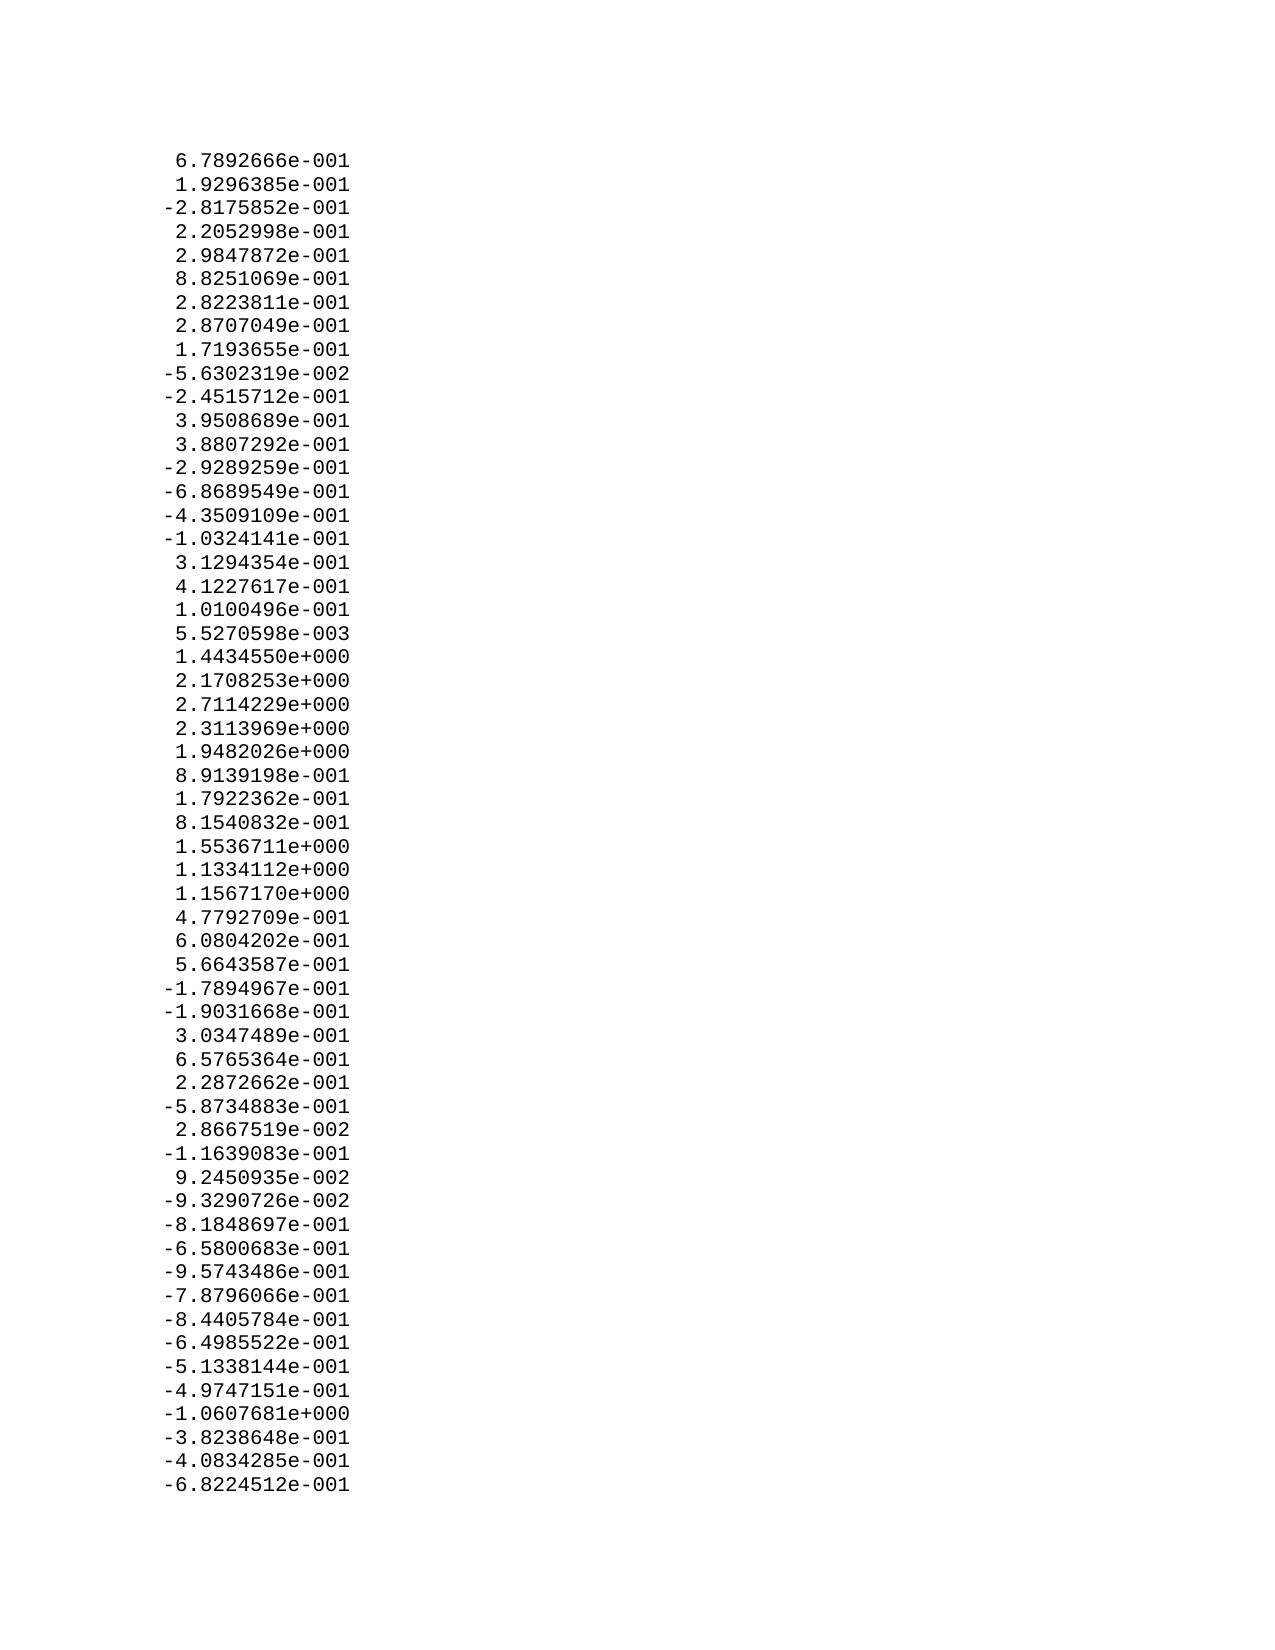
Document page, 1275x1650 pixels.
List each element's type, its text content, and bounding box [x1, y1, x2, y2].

text -4.0834285e-001 [150, 1451, 1125, 1474]
text -1.1639083e-001 [150, 1143, 1125, 1167]
text 2.8223811e-001 [150, 292, 1125, 316]
text -5.1338144e-001 [150, 1356, 1125, 1379]
text -6.4985522e-001 [150, 1332, 1125, 1356]
text 1.7193655e-001 [150, 339, 1125, 363]
text 5.6643587e-001 [150, 954, 1125, 978]
text 3.9508689e-001 [150, 410, 1125, 434]
text 3.1294354e-001 [150, 552, 1125, 576]
text 8.9139198e-001 [150, 765, 1125, 788]
text -2.4515712e-001 [150, 386, 1125, 410]
text -1.9031668e-001 [150, 1001, 1125, 1025]
text 6.7892666e-001 [150, 150, 1125, 174]
text 4.1227617e-001 [150, 576, 1125, 599]
text -9.3290726e-002 [150, 1190, 1125, 1214]
text -6.8224512e-001 [150, 1474, 1125, 1498]
text 3.0347489e-001 [150, 1025, 1125, 1048]
text 1.4434550e+000 [150, 647, 1125, 670]
text 2.2872662e-001 [150, 1072, 1125, 1096]
text 5.5270598e-003 [150, 623, 1125, 647]
text -3.8238648e-001 [150, 1427, 1125, 1451]
text -1.0324141e-001 [150, 528, 1125, 552]
text 2.8707049e-001 [150, 316, 1125, 339]
text 8.8251069e-001 [150, 268, 1125, 292]
text 6.5765364e-001 [150, 1048, 1125, 1072]
text -9.5743486e-001 [150, 1261, 1125, 1285]
text -4.9747151e-001 [150, 1379, 1125, 1403]
text 6.0804202e-001 [150, 930, 1125, 954]
text -6.8689549e-001 [150, 481, 1125, 505]
text 3.8807292e-001 [150, 434, 1125, 457]
text -8.1848697e-001 [150, 1214, 1125, 1238]
text -5.6302319e-002 [150, 363, 1125, 386]
text 4.7792709e-001 [150, 907, 1125, 930]
text 2.2052998e-001 [150, 221, 1125, 244]
text -1.0607681e+000 [150, 1403, 1125, 1427]
text -8.4405784e-001 [150, 1309, 1125, 1332]
text 1.9482026e+000 [150, 741, 1125, 765]
text -7.8796066e-001 [150, 1285, 1125, 1309]
text 9.2450935e-002 [150, 1167, 1125, 1190]
text 2.3113969e+000 [150, 717, 1125, 741]
text 2.7114229e+000 [150, 694, 1125, 717]
text -6.5800683e-001 [150, 1238, 1125, 1261]
text -1.7894967e-001 [150, 978, 1125, 1001]
text 8.1540832e-001 [150, 812, 1125, 836]
text 2.8667519e-002 [150, 1119, 1125, 1143]
text 1.5536711e+000 [150, 836, 1125, 859]
text -2.9289259e-001 [150, 457, 1125, 481]
text 2.1708253e+000 [150, 670, 1125, 694]
text 1.1567170e+000 [150, 883, 1125, 907]
text 1.7922362e-001 [150, 788, 1125, 812]
text 2.9847872e-001 [150, 244, 1125, 268]
text 1.9296385e-001 [150, 174, 1125, 197]
text -2.8175852e-001 [150, 197, 1125, 221]
text 1.0100496e-001 [150, 599, 1125, 623]
text 1.1334112e+000 [150, 859, 1125, 883]
text -5.8734883e-001 [150, 1096, 1125, 1119]
text -4.3509109e-001 [150, 505, 1125, 528]
